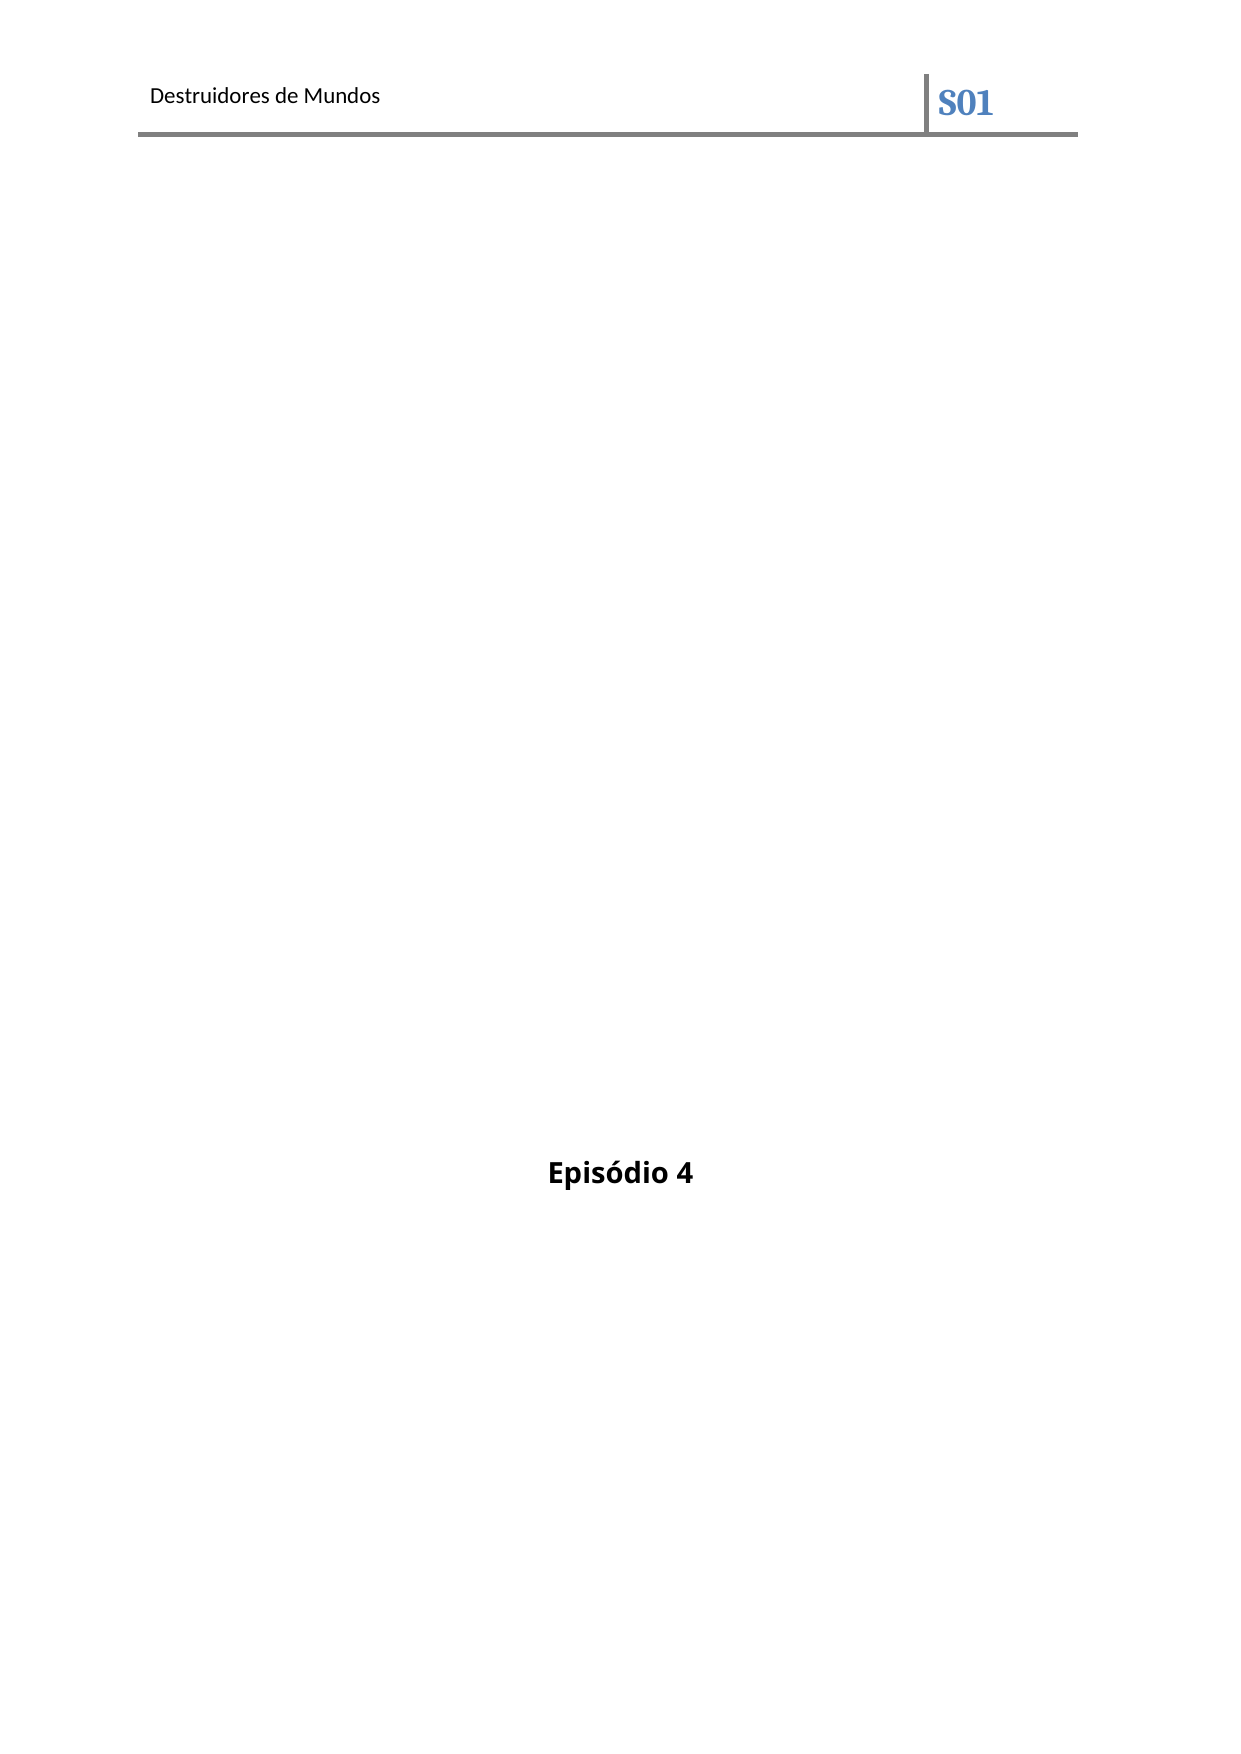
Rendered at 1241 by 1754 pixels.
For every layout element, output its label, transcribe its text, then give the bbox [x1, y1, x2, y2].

text Episódio 4 [150, 1152, 1090, 1192]
